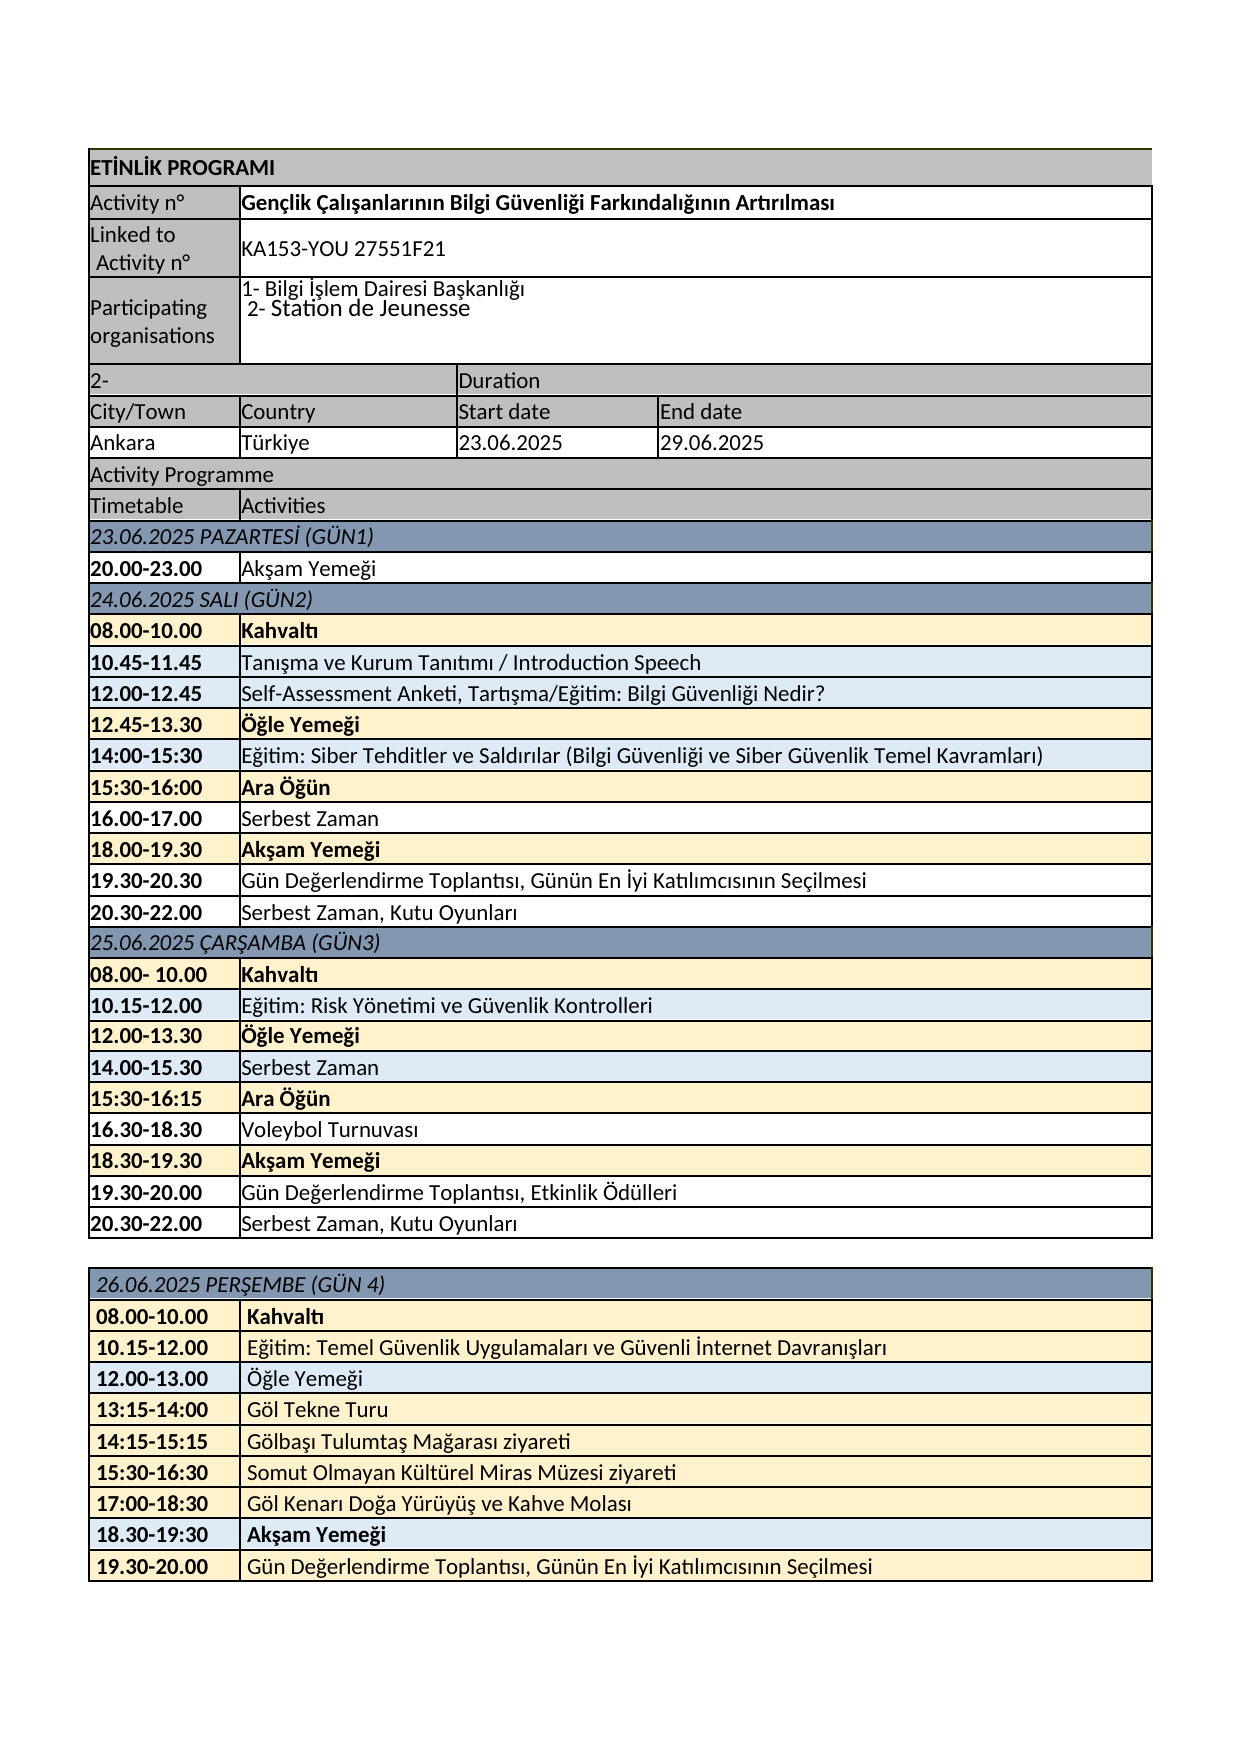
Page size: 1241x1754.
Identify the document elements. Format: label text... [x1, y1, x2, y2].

table_cell Öğle Yemeği [241, 1022, 1151, 1050]
table_cell Voleybol Turnuvası [241, 1114, 1151, 1143]
table_cell 18.00-19.30 [90, 834, 239, 863]
table_cell 19.30-20.30 [90, 865, 239, 894]
table_cell 10.15-12.00 [90, 1332, 239, 1361]
table_cell Göl Tekne Turu [241, 1394, 1151, 1423]
table_header ETİNLİK PROGRAMI [90, 150, 1152, 185]
table_cell 14.00-15.30 [90, 1052, 239, 1081]
table_cell 08.00-10.00 [90, 1301, 239, 1330]
table_cell Gün Değerlendirme Toplantısı, Etkinlik Ödülleri [241, 1177, 1151, 1206]
table_cell Ara Öğün [241, 1083, 1151, 1112]
table_cell 12.00-12.45 [90, 678, 239, 707]
table_cell 20.30-22.00 [90, 897, 239, 926]
table_cell Activity Programme [90, 459, 1151, 488]
table_header 26.06.2025 PERŞEMBE (GÜN 4) [90, 1269, 1151, 1298]
table_cell Linked to Activity n° [90, 220, 239, 276]
table_cell 12.45-13.30 [90, 709, 239, 738]
table_cell Gençlik Çalışanlarının Bilgi Güvenliği Farkındalığının Artırılması [241, 187, 1151, 218]
table_cell Ankara [90, 428, 239, 457]
table_cell 15:30-16:30 [90, 1457, 239, 1486]
table_cell Akşam Yemeği [241, 553, 1151, 582]
table_cell Öğle Yemeği [241, 1363, 1151, 1392]
table_cell 14:00-15:30 [90, 740, 239, 769]
table_cell Gün Değerlendirme Toplantısı, Günün En İyi Katılımcısının Seçilmesi [241, 865, 1151, 894]
table_cell Ara Öğün [241, 772, 1151, 801]
table_cell Akşam Yemeği [241, 1146, 1151, 1175]
table_cell Kahvaltı [241, 1301, 1151, 1330]
table_cell Türkiye [241, 428, 456, 457]
table_cell Start date [458, 397, 657, 426]
table_cell Göl Kenarı Doğa Yürüyüş ve Kahve Molası [241, 1488, 1151, 1517]
table_cell 13:15-14:00 [90, 1394, 239, 1423]
table_cell Participating organisations [90, 278, 239, 363]
table_cell 18.30-19:30 [90, 1519, 239, 1548]
table_cell KA153-YOU 27551F21 [241, 220, 1151, 276]
table_cell 1- Bilgi İşlem Dairesi Başkanlığı 2- Station de Jeunesse [241, 278, 1151, 363]
table_cell 12.00-13.00 [90, 1363, 239, 1392]
table_cell 14:15-15:15 [90, 1426, 239, 1455]
table_cell 20.00-23.00 [90, 553, 239, 582]
table_cell City/Town [90, 397, 239, 426]
table_cell Gün Değerlendirme Toplantısı, Günün En İyi Katılımcısının Seçilmesi [241, 1551, 1151, 1580]
table_cell Gölbaşı Tulumtaş Mağarası ziyareti [241, 1426, 1151, 1455]
table_cell 10.15-12.00 [90, 990, 239, 1019]
table_cell Tanışma ve Kurum Tanıtımı / Introduction Speech [241, 647, 1151, 676]
table_cell Serbest Zaman, Kutu Oyunları [241, 897, 1151, 926]
table_cell Duration [458, 365, 1151, 394]
table_cell 23.06.2025 PAZARTESİ (GÜN1) [90, 522, 1151, 551]
table_cell 17:00-18:30 [90, 1488, 239, 1517]
table_cell Kahvaltı [241, 959, 1151, 988]
table_cell Akşam Yemeği [241, 834, 1151, 863]
table_cell 25.06.2025 ÇARŞAMBA (GÜN3) [90, 928, 1151, 957]
table_cell Eğitim: Siber Tehditler ve Saldırılar (Bilgi Güvenliği ve Siber Güvenlik Temel Kavramları) [241, 740, 1151, 769]
table_cell Timetable [90, 490, 239, 519]
table_cell 19.30-20.00 [90, 1551, 239, 1580]
table_cell 2- [90, 365, 456, 394]
table_cell Serbest Zaman [241, 803, 1151, 832]
table_cell Öğle Yemeği [241, 709, 1151, 738]
table_cell Activities [241, 490, 1151, 519]
table_cell 19.30-20.00 [90, 1177, 239, 1206]
table_cell Serbest Zaman [241, 1052, 1151, 1081]
table_cell End date [659, 397, 1151, 426]
table_cell Activity n° [90, 187, 239, 218]
table_cell Akşam Yemeği [241, 1519, 1151, 1548]
table_cell 10.45-11.45 [90, 647, 239, 676]
table_cell Kahvaltı [241, 615, 1151, 644]
table_cell 29.06.2025 [659, 428, 1151, 457]
table_cell Country [241, 397, 456, 426]
table_cell 20.30-22.00 [90, 1208, 239, 1237]
table_cell 12.00-13.30 [90, 1022, 239, 1050]
table_cell Eğitim: Risk Yönetimi ve Güvenlik Kontrolleri [241, 990, 1151, 1019]
table_cell 16.30-18.30 [90, 1114, 239, 1143]
table_cell 08.00- 10.00 [90, 959, 239, 988]
table_cell Serbest Zaman, Kutu Oyunları [241, 1208, 1151, 1237]
table_cell 18.30-19.30 [90, 1146, 239, 1175]
table_cell Somut Olmayan Kültürel Miras Müzesi ziyareti [241, 1457, 1151, 1486]
table_cell Eğitim: Temel Güvenlik Uygulamaları ve Güvenli İnternet Davranışları [241, 1332, 1151, 1361]
table_cell 15:30-16:00 [90, 772, 239, 801]
table_cell Self-Assessment Anketi, Tartışma/Eğitim: Bilgi Güvenliği Nedir? [241, 678, 1151, 707]
table_cell 16.00-17.00 [90, 803, 239, 832]
table_cell 23.06.2025 [458, 428, 657, 457]
table_cell 24.06.2025 SALI (GÜN2) [90, 584, 1151, 613]
table_cell 08.00-10.00 [90, 615, 239, 644]
table_cell 15:30-16:15 [90, 1083, 239, 1112]
